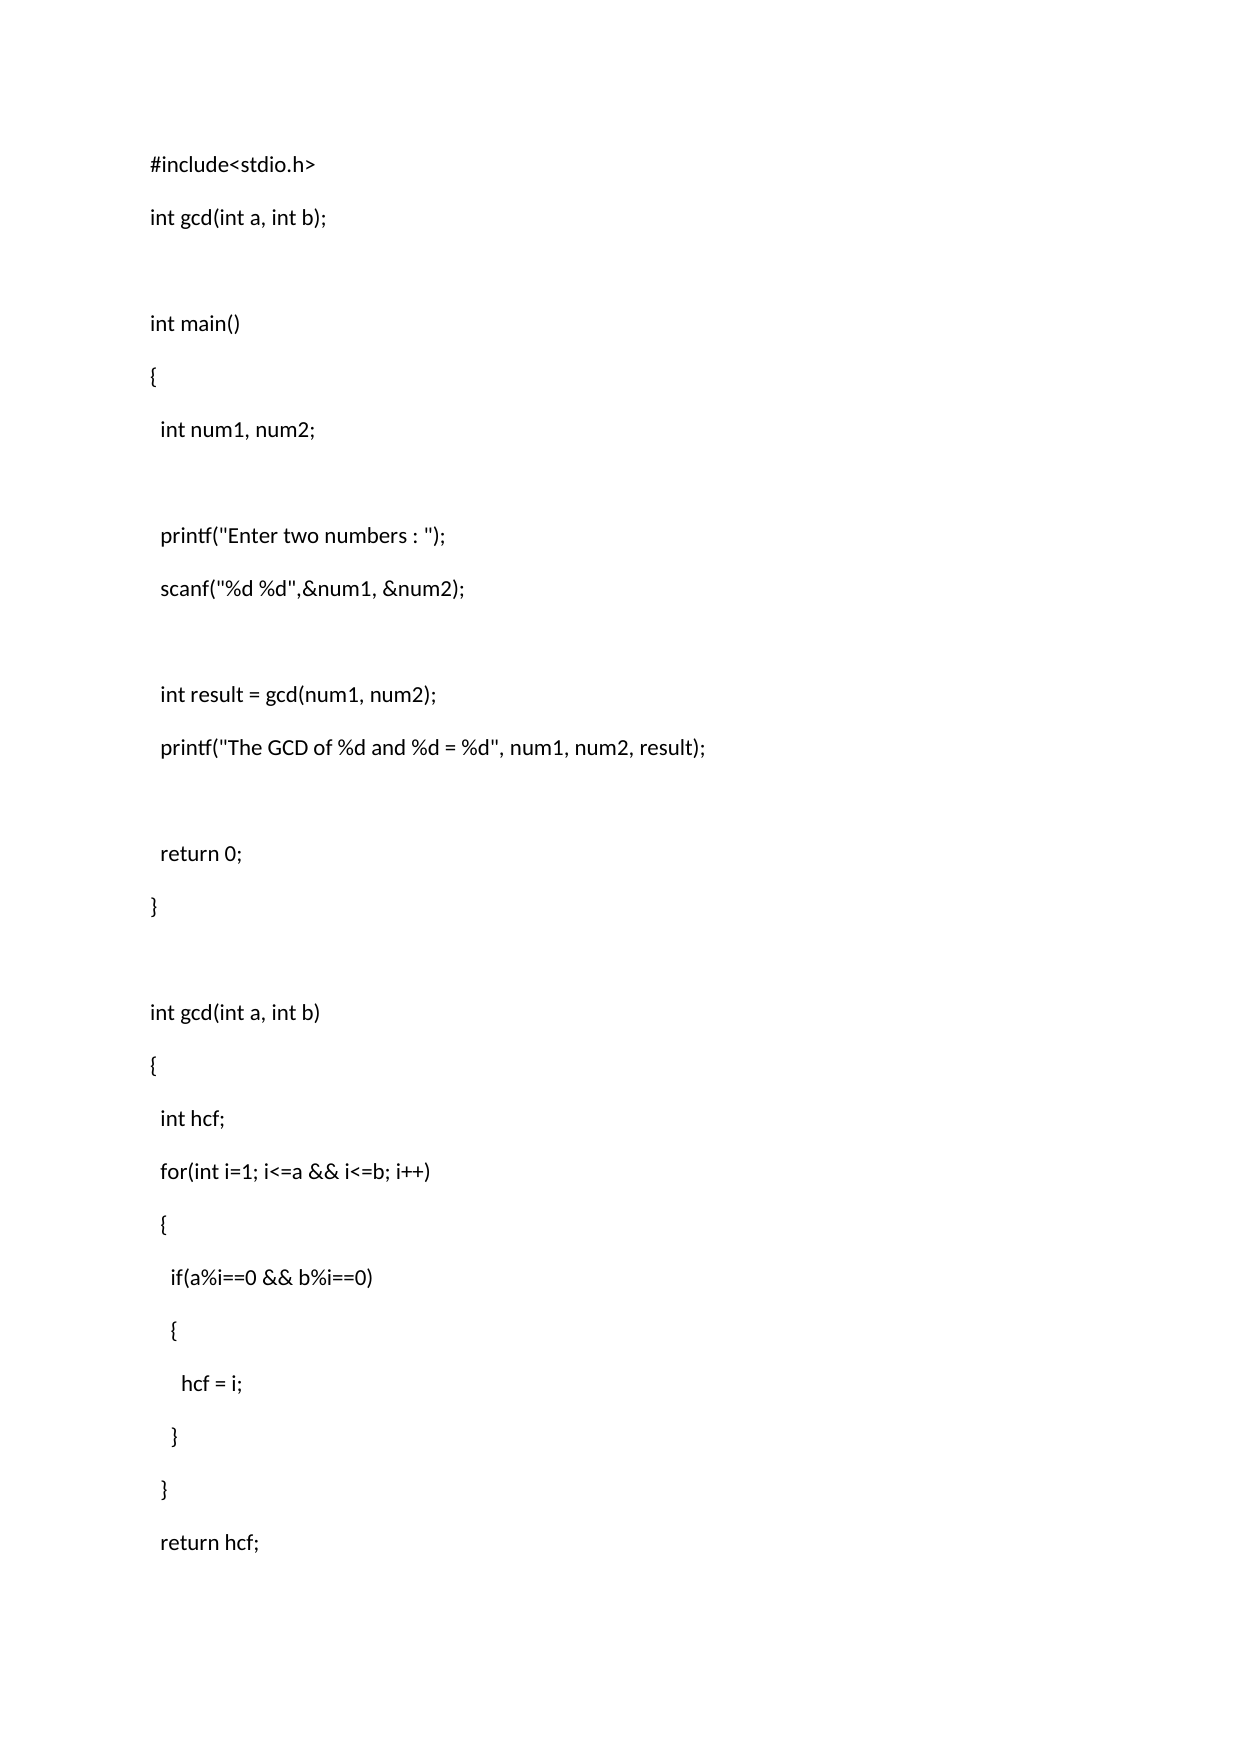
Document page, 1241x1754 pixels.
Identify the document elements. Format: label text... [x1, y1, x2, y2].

text int hcf; [150, 1104, 1090, 1132]
text } [150, 892, 1090, 920]
text for(int i=1; i<=a && i<=b; i++) [150, 1157, 1090, 1185]
text return 0; [150, 839, 1090, 867]
text } [150, 1422, 1090, 1451]
text int gcd(int a, int b); [150, 203, 1090, 231]
text printf("The GCD of %d and %d = %d", num1, num2, result); [150, 733, 1090, 761]
text printf("Enter two numbers : "); [150, 521, 1090, 549]
text int result = gcd(num1, num2); [150, 680, 1090, 708]
text int gcd(int a, int b) [150, 998, 1090, 1026]
text { [150, 1316, 1090, 1344]
text } [150, 1476, 1090, 1503]
text if(a%i==0 && b%i==0) [150, 1263, 1090, 1291]
text { [150, 1051, 1090, 1079]
text hcf = i; [150, 1369, 1090, 1397]
text { [150, 362, 1090, 390]
text int main() [150, 309, 1090, 337]
text scanf("%d %d",&num1, &num2); [150, 574, 1090, 602]
text int num1, num2; [150, 415, 1090, 443]
text return hcf; [150, 1528, 1090, 1557]
text #include<stdio.h> [150, 150, 1090, 178]
text { [150, 1210, 1090, 1238]
